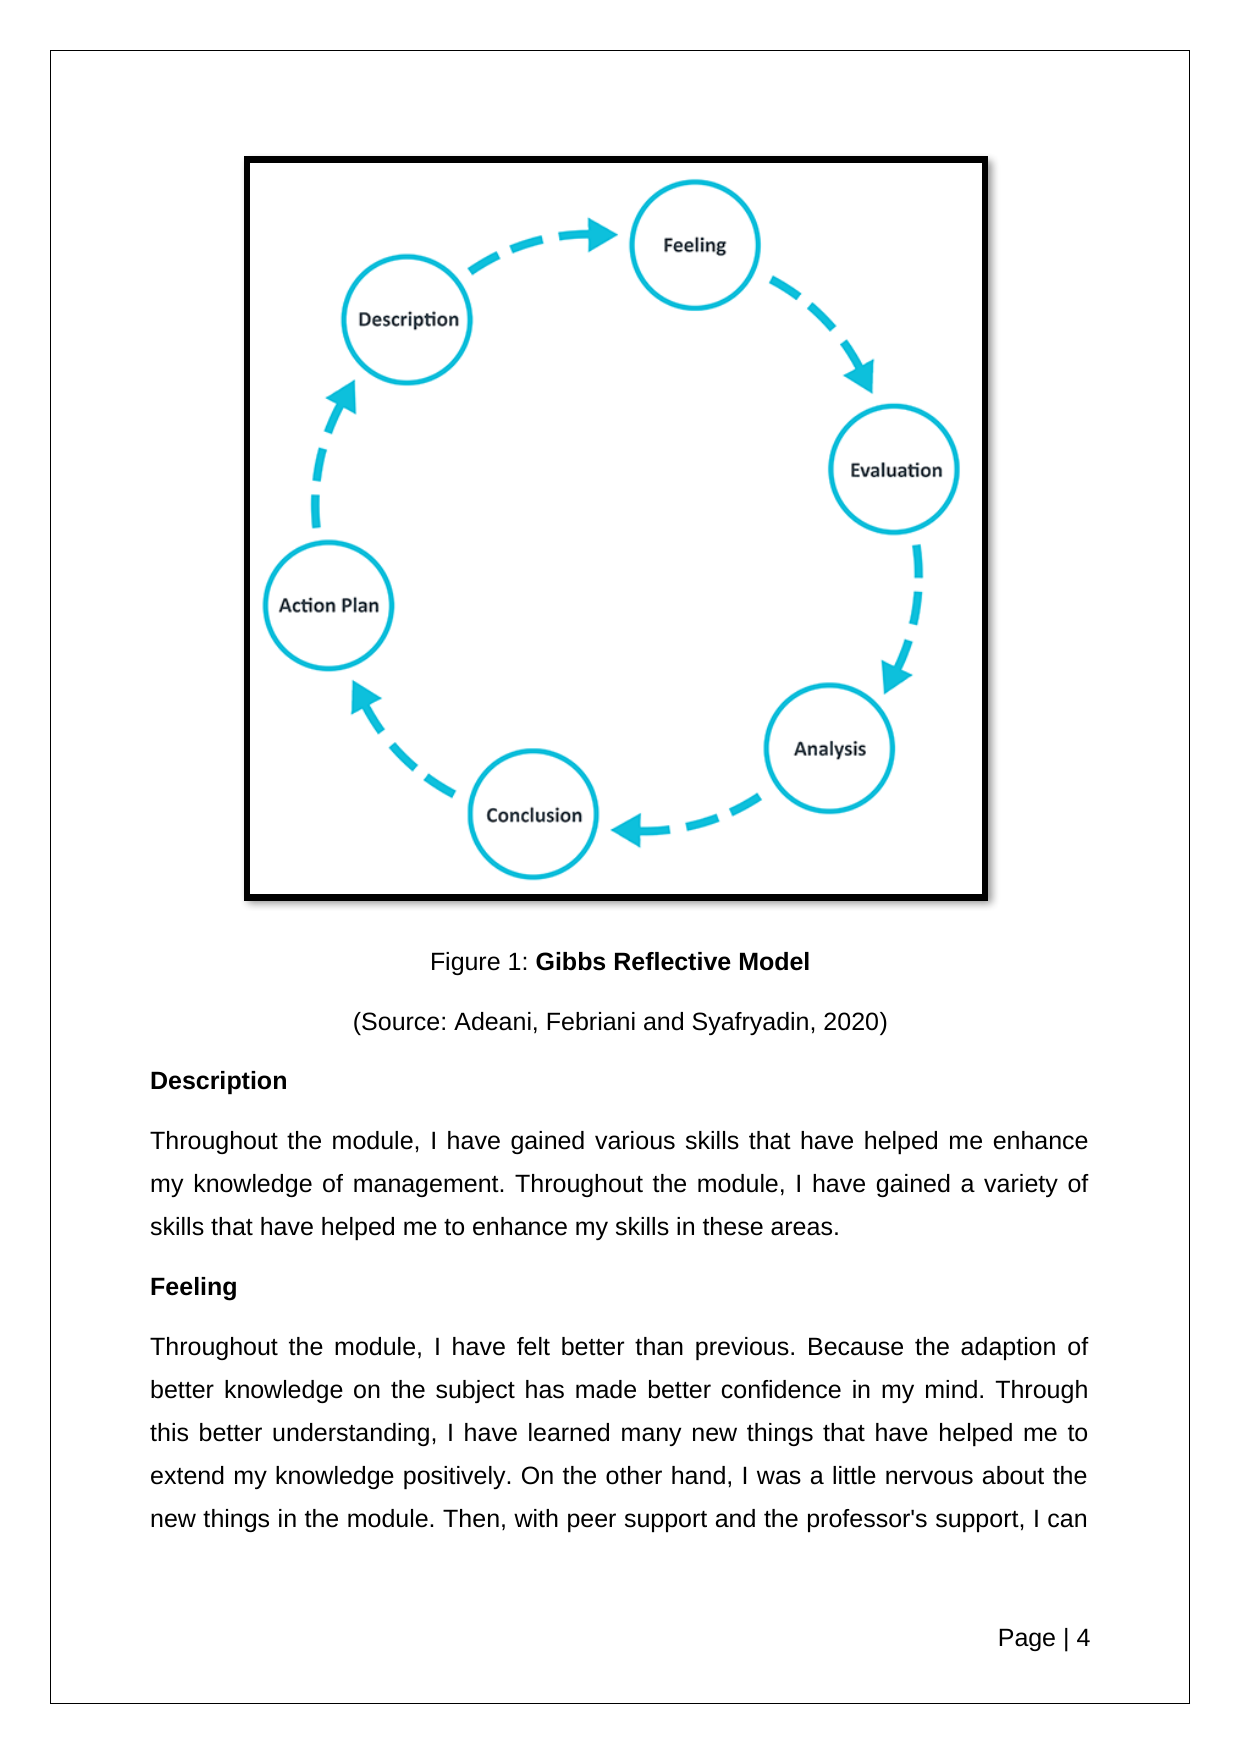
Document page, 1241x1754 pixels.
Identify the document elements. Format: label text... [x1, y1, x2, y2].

text Description [150, 1066, 1090, 1095]
picture [250, 163, 982, 894]
text Throughout the module, I have gained various skills that have helped me enhance my knowledge of management. Throughout the module, I have gained a variety of skills that have helped me to enhance my skills in these areas. [150, 1126, 1090, 1241]
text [150, 1332, 1090, 1533]
text (Source: Adeani, Febriani and Syafryadin, 2020) [150, 1007, 1090, 1035]
text Feeling [150, 1272, 1090, 1301]
text Figure 1: Gibbs Reflective Model [150, 947, 1090, 976]
